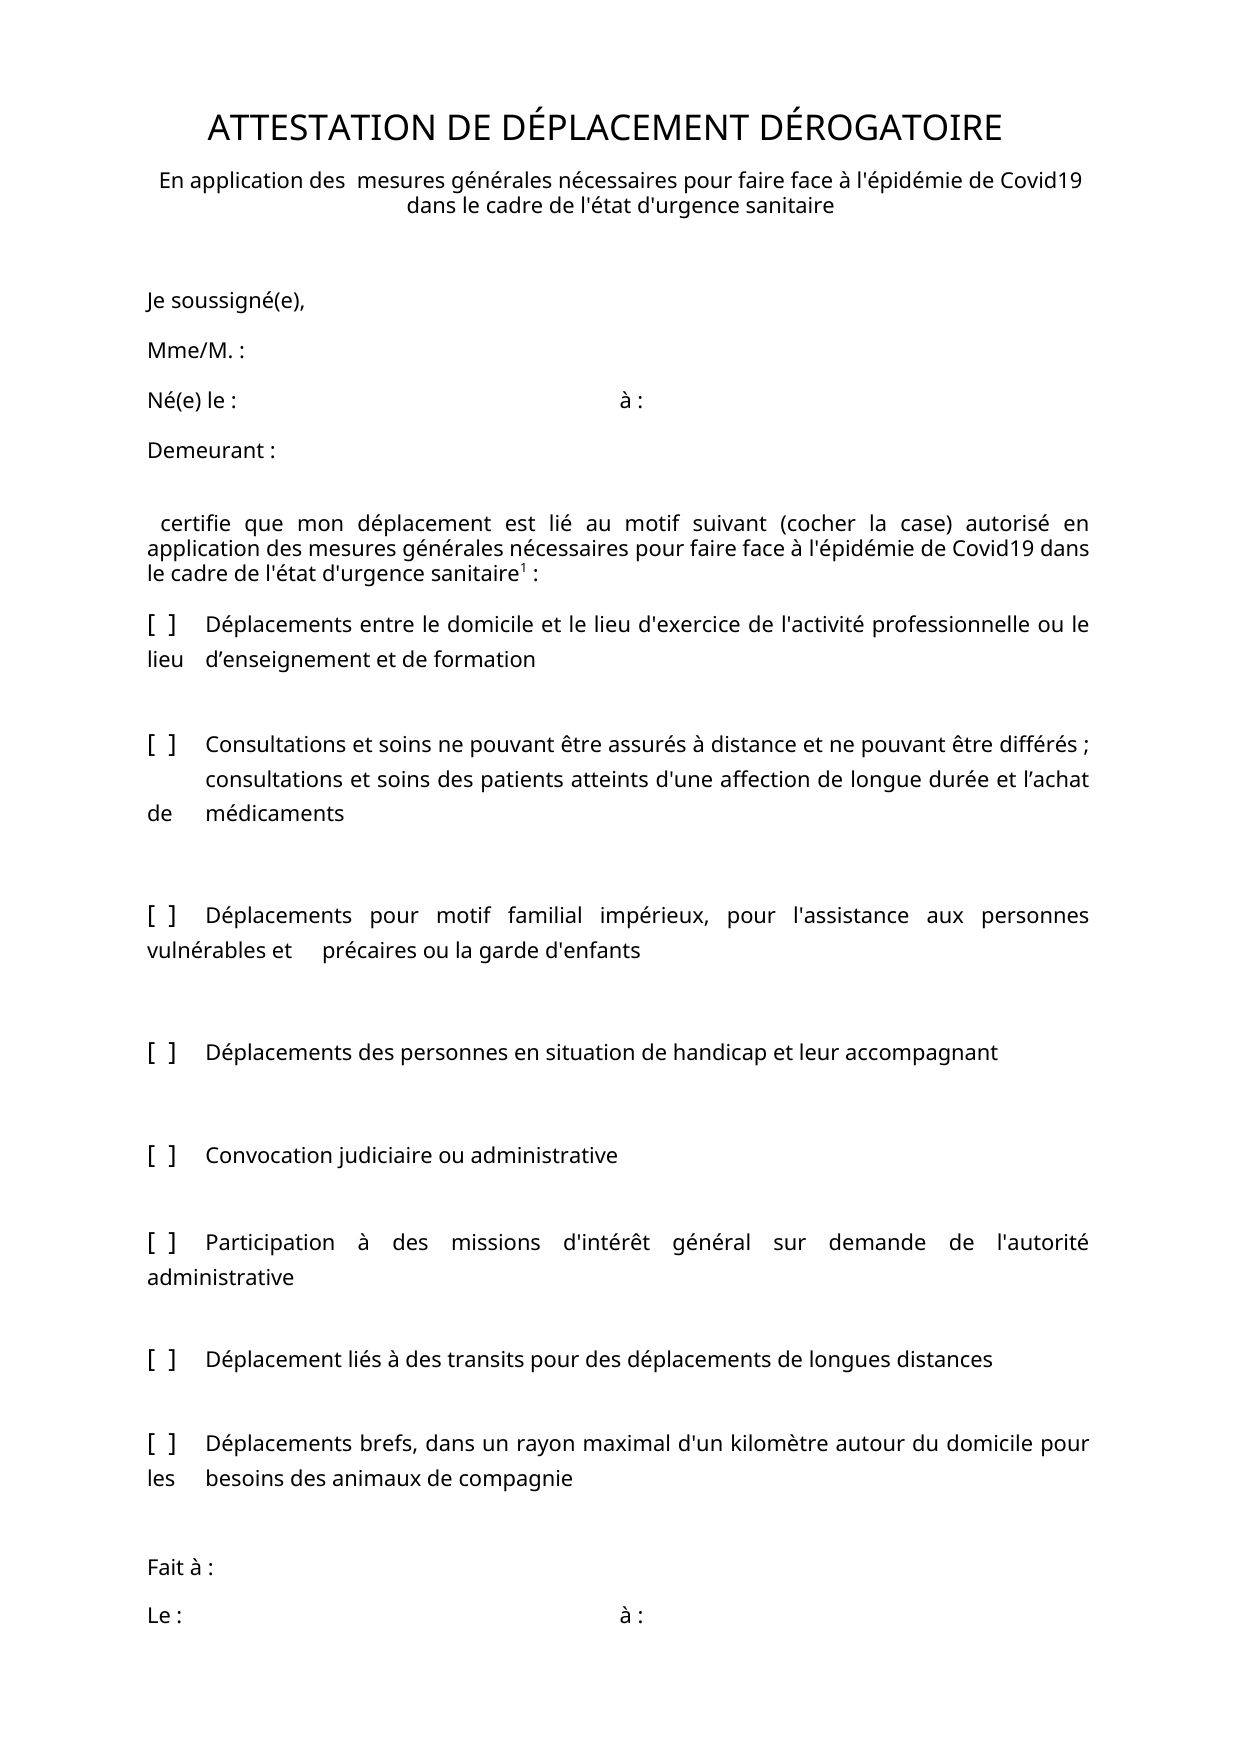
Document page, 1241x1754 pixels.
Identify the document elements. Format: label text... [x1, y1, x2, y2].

text Né(e) le : à : [147, 368, 1090, 418]
text [ ] Déplacements entre le domicile et le lieu d'exercice de l'activité professionnelle ou le lieu d’enseignement et de formation [147, 606, 1090, 674]
text [ ] Convocation judiciaire ou administrative [147, 1137, 1090, 1171]
text [ ] Déplacement liés à des transits pour des déplacements de longues distances [147, 1340, 1090, 1374]
text [ ] Déplacements pour motif familial impérieux, pour l'assistance aux personnes vulnérables et précaires ou la garde d'enfants [147, 897, 1090, 965]
text [ ] Déplacements brefs, dans un rayon maximal d'un kilomètre autour du domicile pour les besoins des animaux de compagnie [147, 1424, 1090, 1492]
text En application des mesures générales nécessaires pour faire face à l'épidémie de Covid19 dans le cadre de l'état d'urgence sanitaire [151, 168, 1090, 218]
text Mme/M. : [147, 318, 1090, 368]
text certifie que mon déplacement est lié au motif suivant (cocher la case) autorisé en application des mesures générales nécessaires pour faire face à l'épidémie de Covid19 dans le cadre de l'état d'urgence sanitaire1 : [147, 512, 1090, 587]
text Je soussigné(e), [147, 268, 1090, 318]
text [ ] Consultations et soins ne pouvant être assurés à distance et ne pouvant être différés ; consultations et soins des patients atteints d'une affection de longue durée et l’achat de médicaments [147, 691, 1090, 828]
text ATTESTATION DE DÉPLACEMENT DÉROGATOIRE [207, 112, 1090, 147]
text [ ] Déplacements des personnes en situation de handicap et leur accompagnant [147, 1033, 1090, 1067]
text Demeurant : [147, 418, 1090, 468]
text [ ] Participation à des missions d'intérêt général sur demande de l'autorité administrative [147, 1188, 1090, 1291]
text Le : à : [147, 1606, 1090, 1628]
text Fait à : [147, 1557, 1090, 1579]
